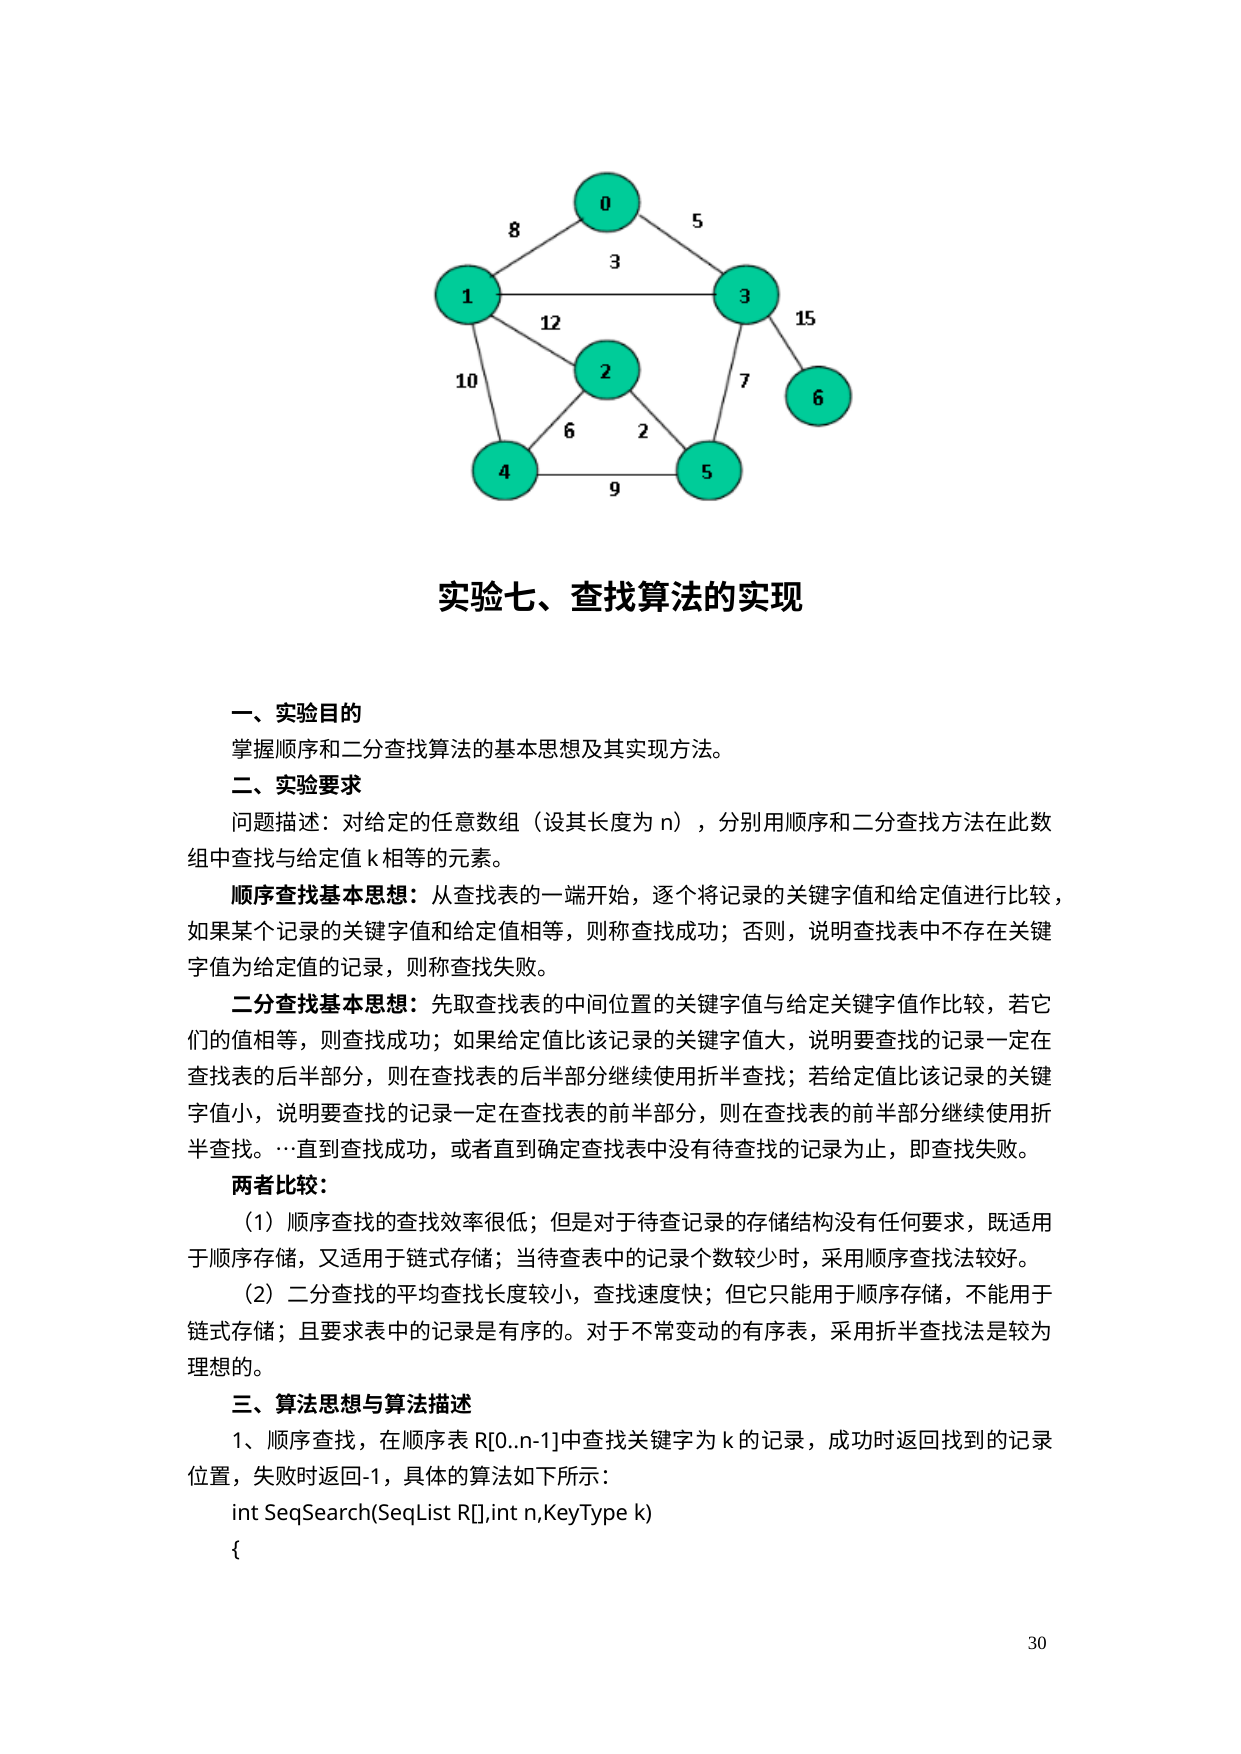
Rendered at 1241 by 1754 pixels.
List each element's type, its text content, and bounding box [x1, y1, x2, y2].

text 1、顺序查找，在顺序表R[0..n-1]中查找关键字为k的记录，成功时返回找到的记录位置，失败时返回-1，具体的算法如下所示： [187, 1421, 1053, 1493]
text 顺序查找基本思想：从查找表的一端开始，逐个将记录的关键字值和给定值进行比较，如果某个记录的关键字值和给定值相等，则称查找成功；否则，说明查找表中不存在关键字值为给定值的记录，则称查找失败。 [187, 875, 1053, 984]
text 问题描述：对给定的任意数组（设其长度为n），分别用顺序和二分查找方法在此数组中查找与给定值k相等的元素。 [187, 803, 1053, 875]
text 二、实验要求 [231, 766, 1053, 803]
text 两者比较： [187, 1166, 1053, 1202]
picture [407, 170, 878, 523]
text 掌握顺序和二分查找算法的基本思想及其实现方法。 [187, 730, 1053, 766]
text 一、实验目的 [231, 693, 1053, 730]
text int SeqSearch(SeqList R[],int n,KeyType k) [187, 1493, 1053, 1530]
subtitle 实验七、查找算法的实现 [187, 559, 1053, 631]
text （1）顺序查找的查找效率很低；但是对于待查记录的存储结构没有任何要求，既适用于顺序存储，又适用于链式存储；当待查表中的记录个数较少时，采用顺序查找法较好。 [187, 1202, 1053, 1275]
text 二分查找基本思想：先取查找表的中间位置的关键字值与给定关键字值作比较，若它们的值相等，则查找成功；如果给定值比该记录的关键字值大，说明要查找的记录一定在查找表的后半部分，则在查找表的后半部分继续使用折半查找；若给定值比该记录的关键字值小，说明要查找的记录一定在查找表的前半部分，则在查找表的前半部分继续使用折半查找。…直到查找成功，或者直到确定查找表中没有待查找的记录为止，即查找失败。 [187, 984, 1053, 1166]
text { [187, 1530, 1053, 1566]
text （2）二分查找的平均查找长度较小，查找速度快；但它只能用于顺序存储，不能用于链式存储；且要求表中的记录是有序的。对于不常变动的有序表，采用折半查找法是较为理想的。 [187, 1275, 1053, 1384]
text 三、算法思想与算法描述 [231, 1384, 1053, 1421]
